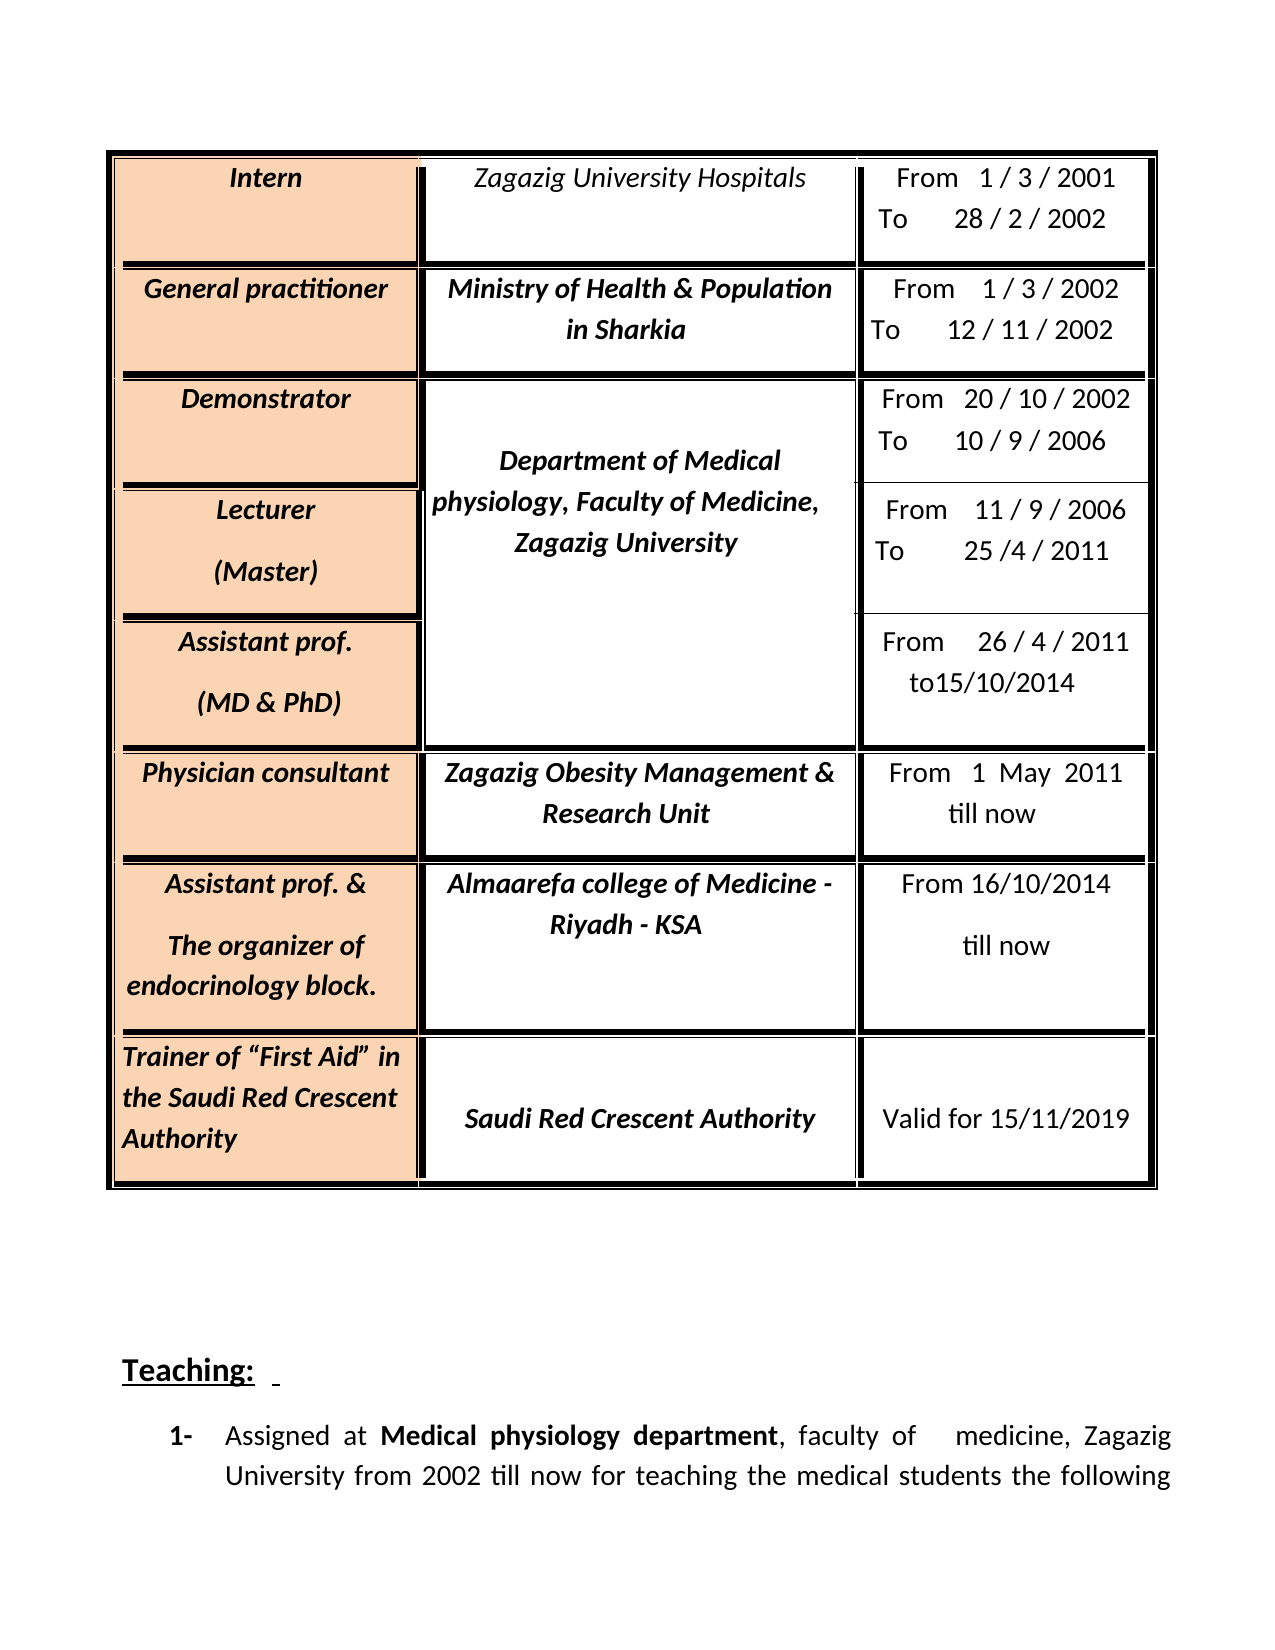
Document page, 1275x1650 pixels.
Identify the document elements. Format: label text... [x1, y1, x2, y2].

table_cell Lecturer (Master) [112, 482, 419, 613]
table_header Intern [112, 156, 421, 261]
table_cell Demonstrator [112, 371, 421, 482]
table_header Zagazig University Hospitals [421, 156, 859, 261]
table_cell Saudi Red Crescent Authority [421, 1029, 859, 1181]
table_cell From 1 May 2011 till now [859, 745, 1153, 855]
table_cell Almaarefa college of Medicine - Riyadh - KSA [426, 865, 855, 1029]
table_cell Department of Medical physiology, Faculty of Medicine, Zagazig University [426, 381, 855, 745]
table_cell Assistant prof. & The organizer of endocrinology block. [112, 855, 421, 1029]
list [169, 1417, 1172, 1493]
table_cell Zagazig Obesity Management & Research Unit [426, 754, 855, 855]
table_cell General practitioner [112, 261, 421, 371]
text Teaching: [94, 1349, 1172, 1390]
table_cell From 16/10/2014 till now [859, 855, 1153, 1029]
table_cell From 20 / 10 / 2002 To 10 / 9 / 2006 [859, 371, 1153, 482]
table_cell Trainer of “First Aid” in the Saudi Red Crescent Authority [112, 1029, 421, 1181]
table_cell Physician consultant [112, 745, 421, 855]
table_cell Valid for 15/11/2019 [859, 1029, 1153, 1181]
table_cell Ministry of Health & Population in Sharkia [426, 270, 855, 371]
table_header From 1 / 3 / 2001 To 28 / 2 / 2002 [859, 159, 1148, 261]
table_cell From 11 / 9 / 2006 To 25 /4 / 2011 [864, 483, 1148, 613]
table_cell From 26 / 4 / 2011 to15/10/2014 [864, 614, 1148, 745]
table_cell From 1 / 3 / 2002 To 12 / 11 / 2002 [859, 261, 1153, 371]
table_cell Assistant prof. (MD & PhD) [112, 613, 421, 745]
